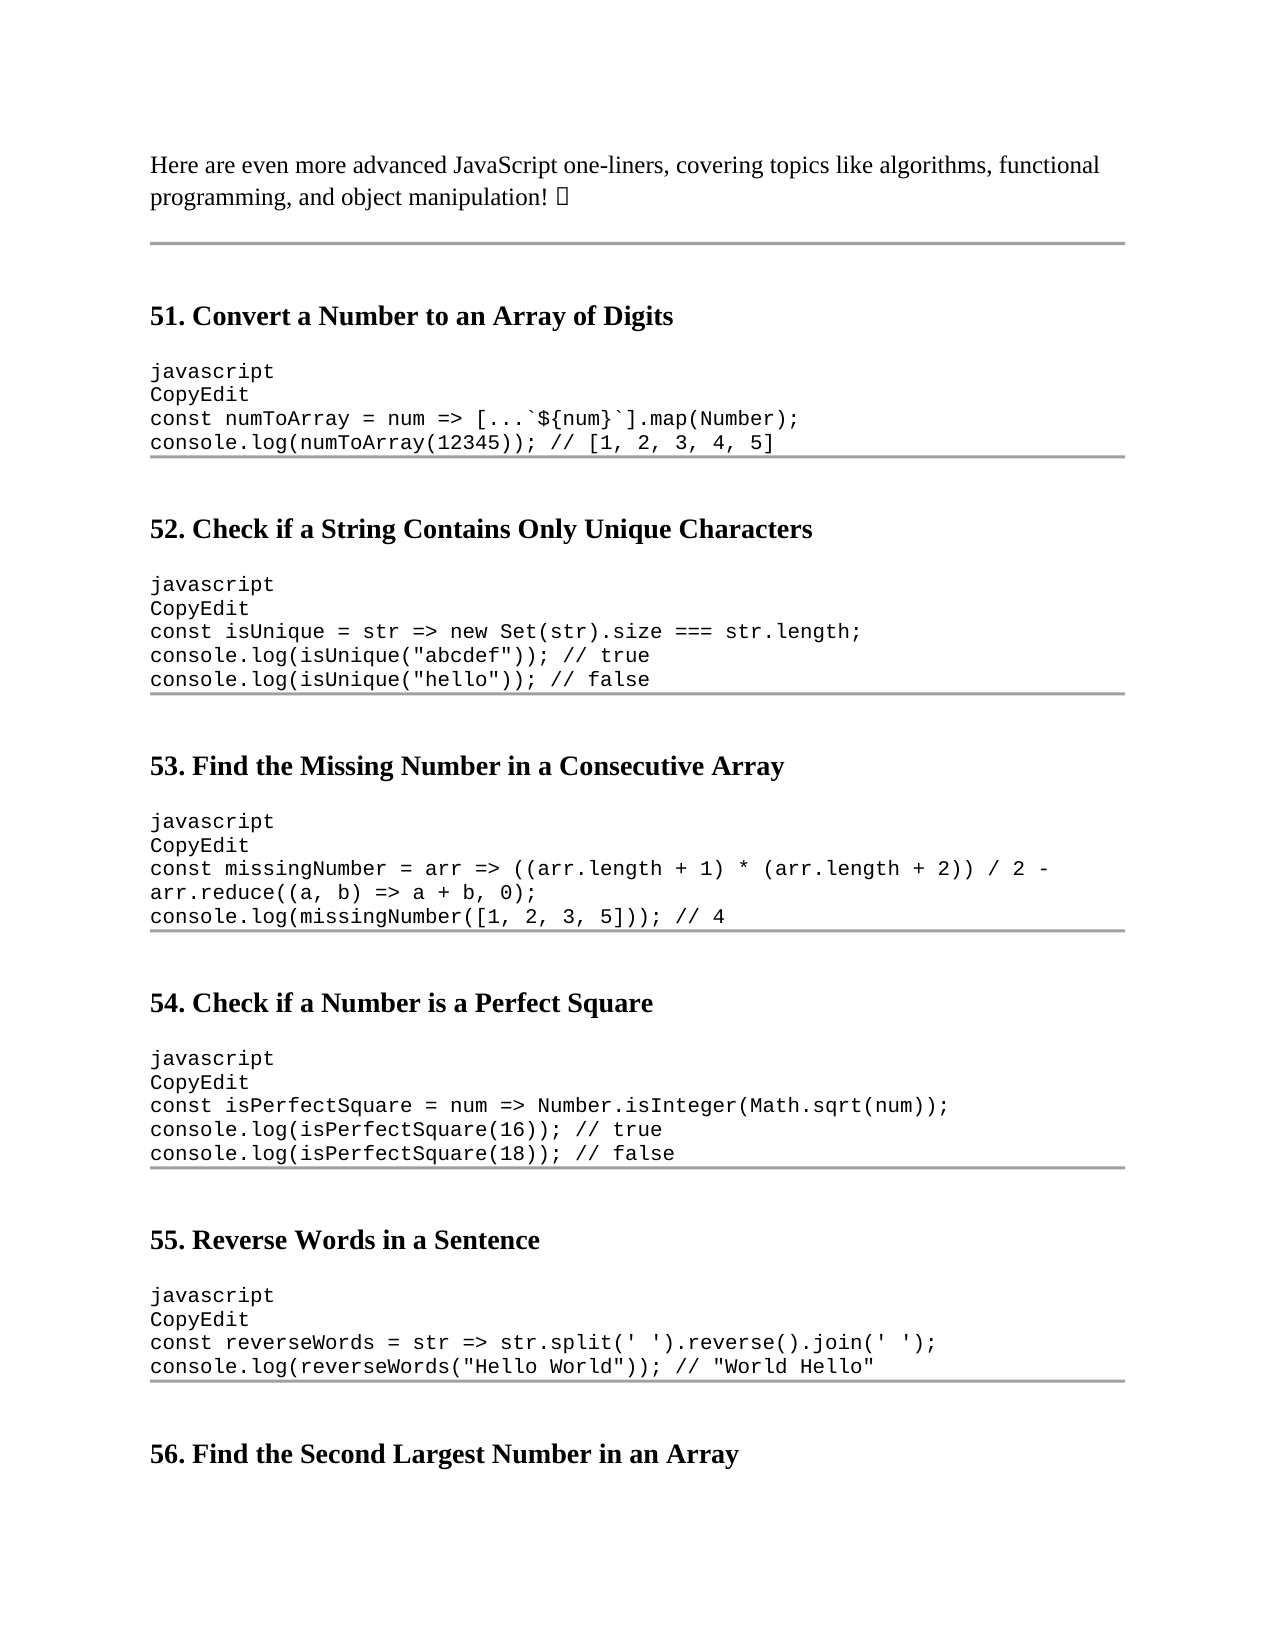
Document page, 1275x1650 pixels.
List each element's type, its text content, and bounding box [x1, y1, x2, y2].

text console.log(isPerfectSquare(16)); // true [150, 1119, 1125, 1143]
text CopyEdit [150, 835, 1125, 858]
text const reverseWords = str => str.split(' ').reverse().join(' '); [150, 1332, 1125, 1356]
text 54. Check if a Number is a Perfect Square [150, 986, 1125, 1019]
text const isUnique = str => new Set(str).size === str.length; [150, 621, 1125, 645]
text javascript [150, 574, 1125, 598]
text CopyEdit [150, 384, 1125, 408]
text console.log(isUnique("abcdef")); // true [150, 645, 1125, 669]
text console.log(isPerfectSquare(18)); // false [150, 1143, 1125, 1166]
text Here are even more advanced JavaScript one-liners, covering topics like algorithms, functional programming, and object manipulation! 🚀 [150, 150, 1125, 213]
text const numToArray = num => [...`${num}`].map(Number); [150, 408, 1125, 432]
text 53. Find the Missing Number in a Consecutive Array [150, 749, 1125, 782]
text 51. Convert a Number to an Array of Digits [150, 299, 1125, 332]
text console.log(isUnique("hello")); // false [150, 669, 1125, 692]
text javascript [150, 361, 1125, 384]
text CopyEdit [150, 598, 1125, 621]
text 52. Check if a String Contains Only Unique Characters [150, 512, 1125, 545]
text javascript [150, 811, 1125, 835]
text CopyEdit [150, 1309, 1125, 1332]
text const isPerfectSquare = num => Number.isInteger(Math.sqrt(num)); [150, 1095, 1125, 1119]
text 56. Find the Second Largest Number in an Array [150, 1437, 1125, 1469]
text javascript [150, 1048, 1125, 1072]
text 55. Reverse Words in a Sentence [150, 1223, 1125, 1256]
text const missingNumber = arr => ((arr.length + 1) * (arr.length + 2)) / 2 - arr.reduce((a, b) => a + b, 0); [150, 858, 1125, 906]
text console.log(numToArray(12345)); // [1, 2, 3, 4, 5] [150, 432, 1125, 455]
text CopyEdit [150, 1072, 1125, 1095]
text console.log(missingNumber([1, 2, 3, 5])); // 4 [150, 906, 1125, 929]
text console.log(reverseWords("Hello World")); // "World Hello" [150, 1356, 1125, 1379]
text javascript [150, 1285, 1125, 1309]
